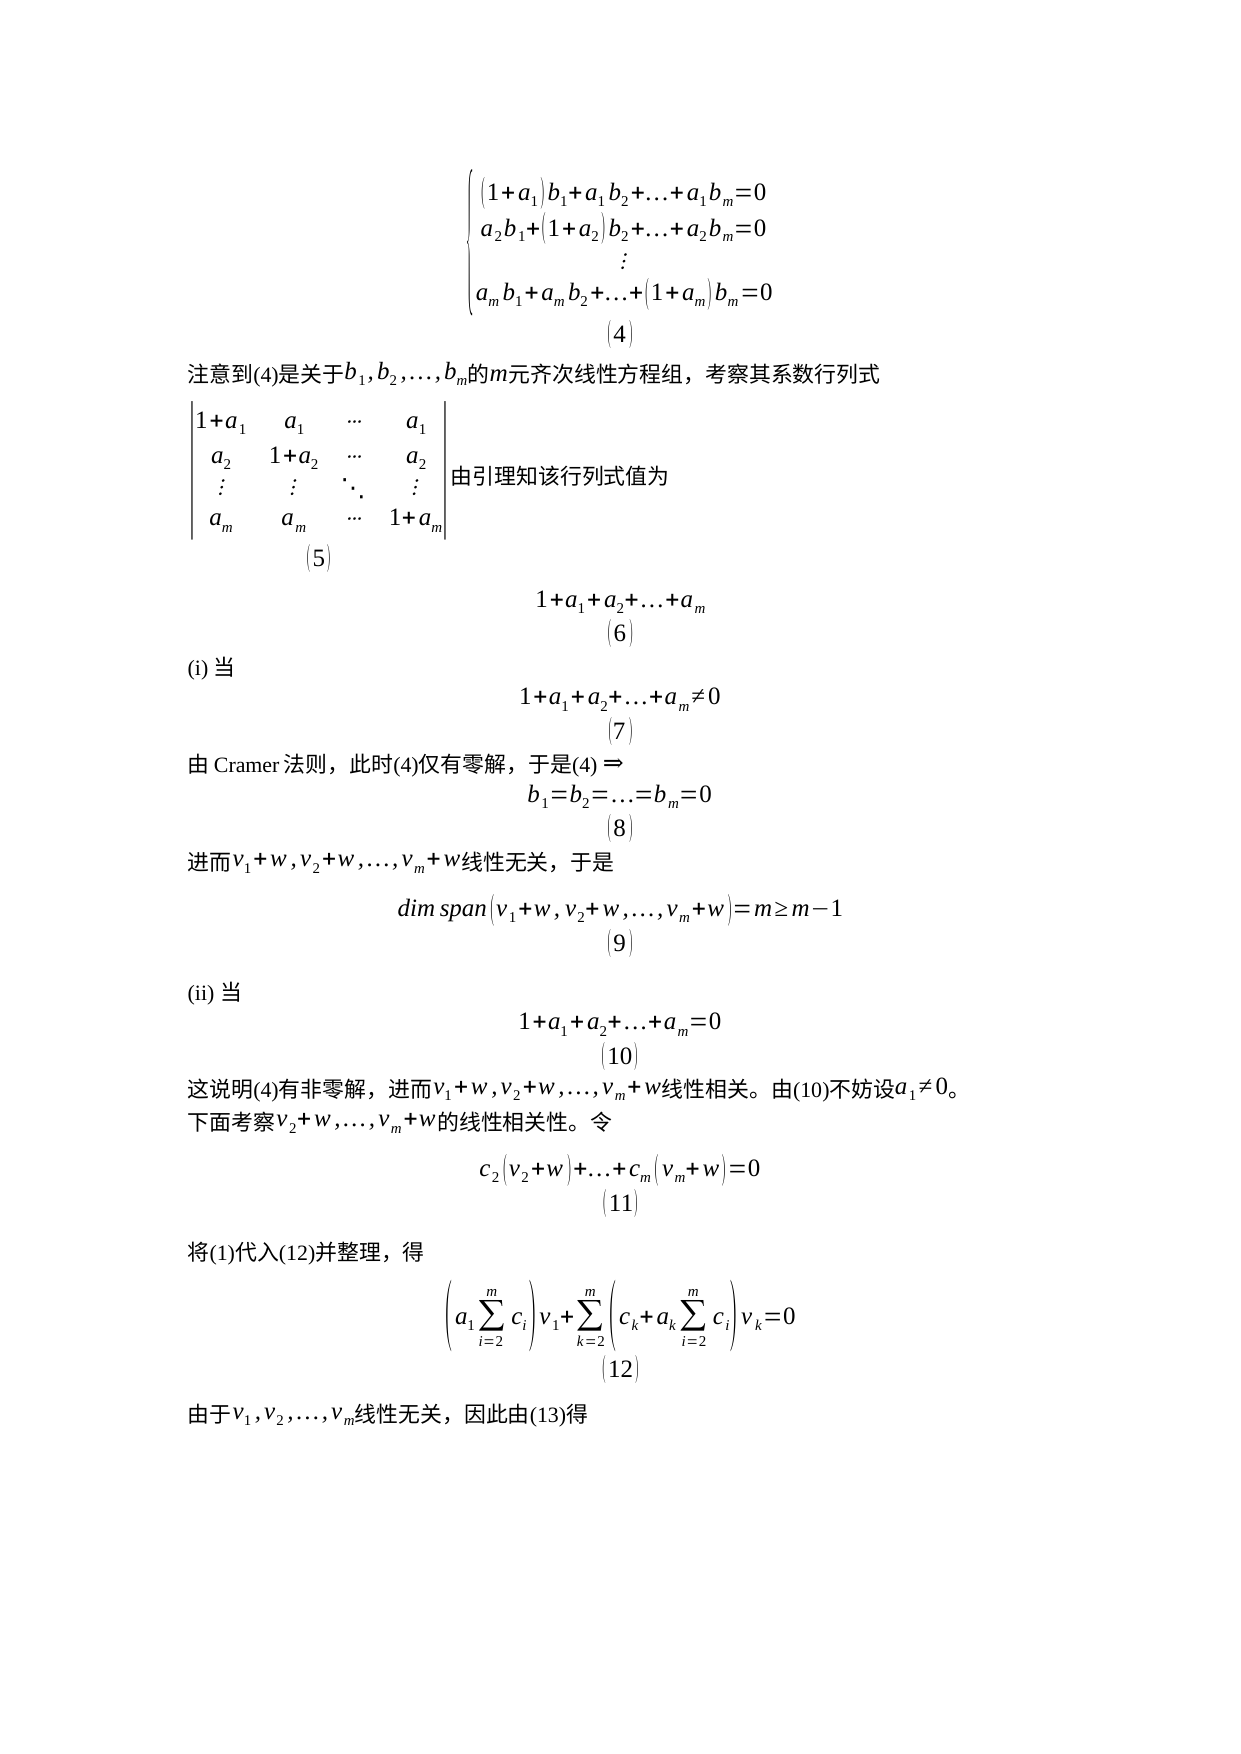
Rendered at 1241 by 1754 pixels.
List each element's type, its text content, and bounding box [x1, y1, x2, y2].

text 注意到(4)是关于的元齐次线性方程组，考察其系数行列式 [187, 357, 1053, 389]
text 下面考察的线性相关性。令 [187, 1104, 1053, 1137]
text 由Cramer法则，此时(4)仅有零解，于是(4) [187, 747, 1053, 779]
text 由引理知该行列式值为 [187, 389, 1053, 584]
text 进而线性无关，于是 [187, 844, 1053, 877]
text (ii) 当 [187, 974, 1053, 1007]
text 这说明(4)有非零解，进而线性相关。由(10)不妨设。 [187, 1072, 1053, 1104]
text 由于线性无关，因此由(13)得 [187, 1397, 1053, 1429]
text (i) 当 [187, 649, 1053, 682]
text 将(1)代入(12)并整理，得 [187, 1234, 1053, 1267]
